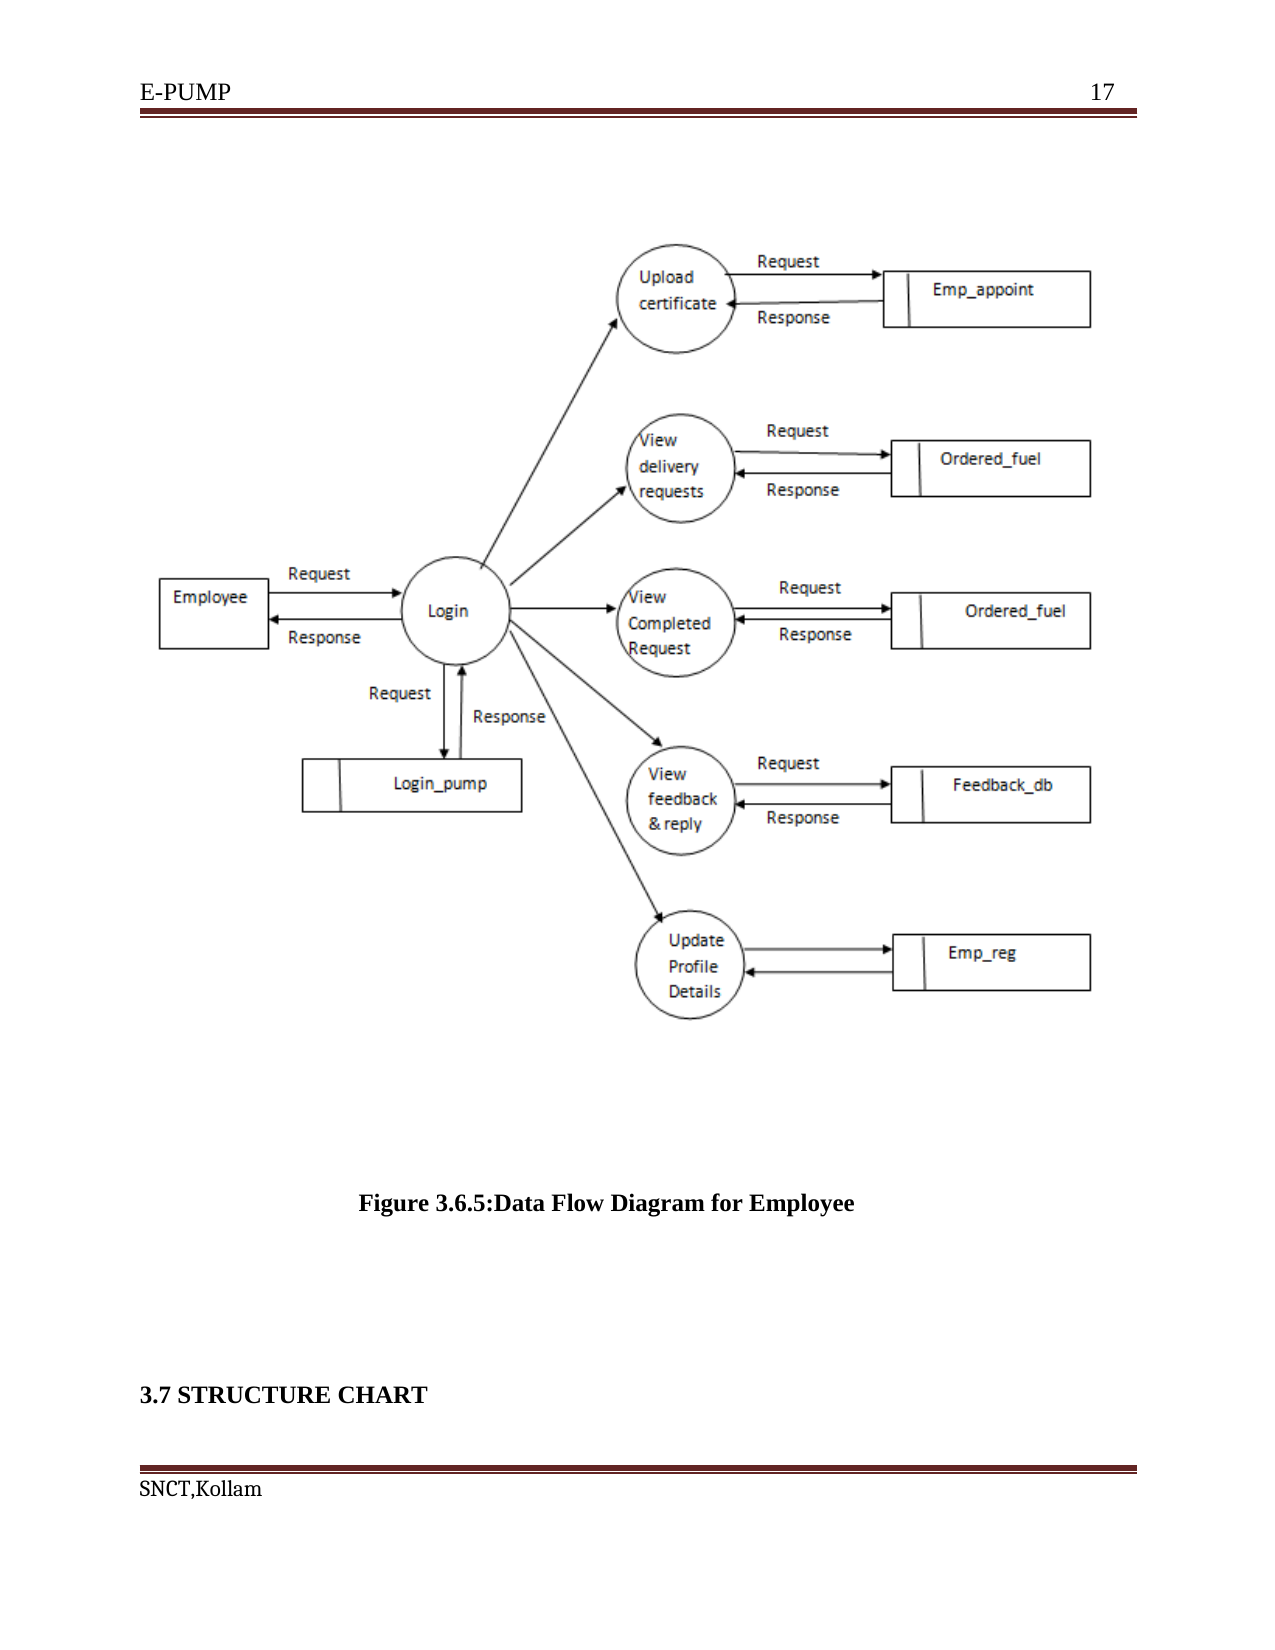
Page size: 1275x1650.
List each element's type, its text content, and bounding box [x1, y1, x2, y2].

text Figure 3.6.5:Data Flow Diagram for Employee [139, 1188, 1137, 1217]
text 3.7 STRUCTURE CHART [139, 1380, 1137, 1408]
picture [139, 218, 1138, 1035]
